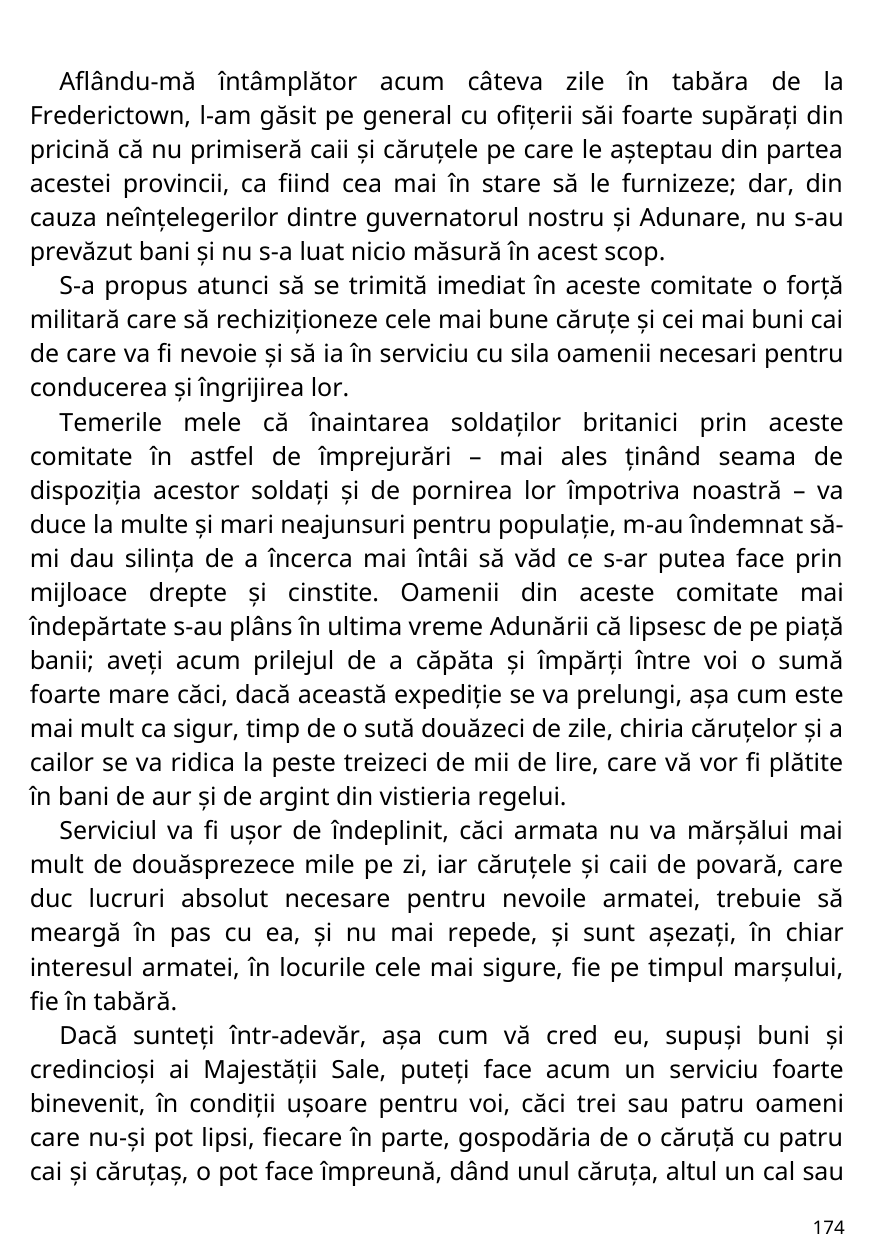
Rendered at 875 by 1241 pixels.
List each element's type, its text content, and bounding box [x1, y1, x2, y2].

text S-a propus atunci să se trimită imediat în aceste comitate o forță militară care să rechiziționeze cele mai bune căruțe și cei mai buni cai de care va fi nevoie și să ia în serviciu cu sila oamenii necesari pentru conducerea și îngrijirea lor. [29, 268, 844, 404]
text Aflându-mă întâmplător acum câteva zile în tabăra de la Frederictown, l-am găsit pe general cu ofițerii săi foarte supărați din pricină că nu primiseră caii și căruțele pe care le așteptau din partea acestei provincii, ca fiind cea mai în stare să le furnizeze; dar, din cauza neînțelegerilor dintre guvernatorul nostru și Adunare, nu s-au prevăzut bani și nu s-a luat nicio măsură în acest scop. [29, 63, 844, 268]
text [29, 1017, 844, 1188]
text Serviciul va fi ușor de îndeplinit, căci armata nu va mărșălui mai mult de douăsprezece mile pe zi, iar căruțele și caii de povară, care duc lucruri absolut necesare pentru nevoile armatei, trebuie să meargă în pas cu ea, și nu mai repede, și sunt așezați, în chiar interesul armatei, în locurile cele mai sigure, fie pe timpul marșului, fie în tabără. [29, 813, 844, 1017]
text Temerile mele că înaintarea soldaților britanici prin aceste comitate în astfel de împrejurări – mai ales ținând seama de dispoziția acestor soldați și de pornirea lor împotriva noastră – va duce la multe și mari neajunsuri pentru populație, m-au îndemnat să-mi dau silința de a încerca mai întâi să văd ce s-ar putea face prin mijloace drepte și cinstite. Oamenii din aceste comitate mai îndepărtate s-au plâns în ultima vreme Adunării că lipsesc de pe piață banii; aveți acum prilejul de a căpăta și împărți între voi o sumă foarte mare căci, dacă această expediție se va prelungi, așa cum este mai mult ca sigur, timp de o sută douăzeci de zile, chiria căruțelor și a cailor se va ridica la peste treizeci de mii de lire, care vă vor fi plătite în bani de aur și de argint din vistieria regelui. [29, 404, 844, 813]
